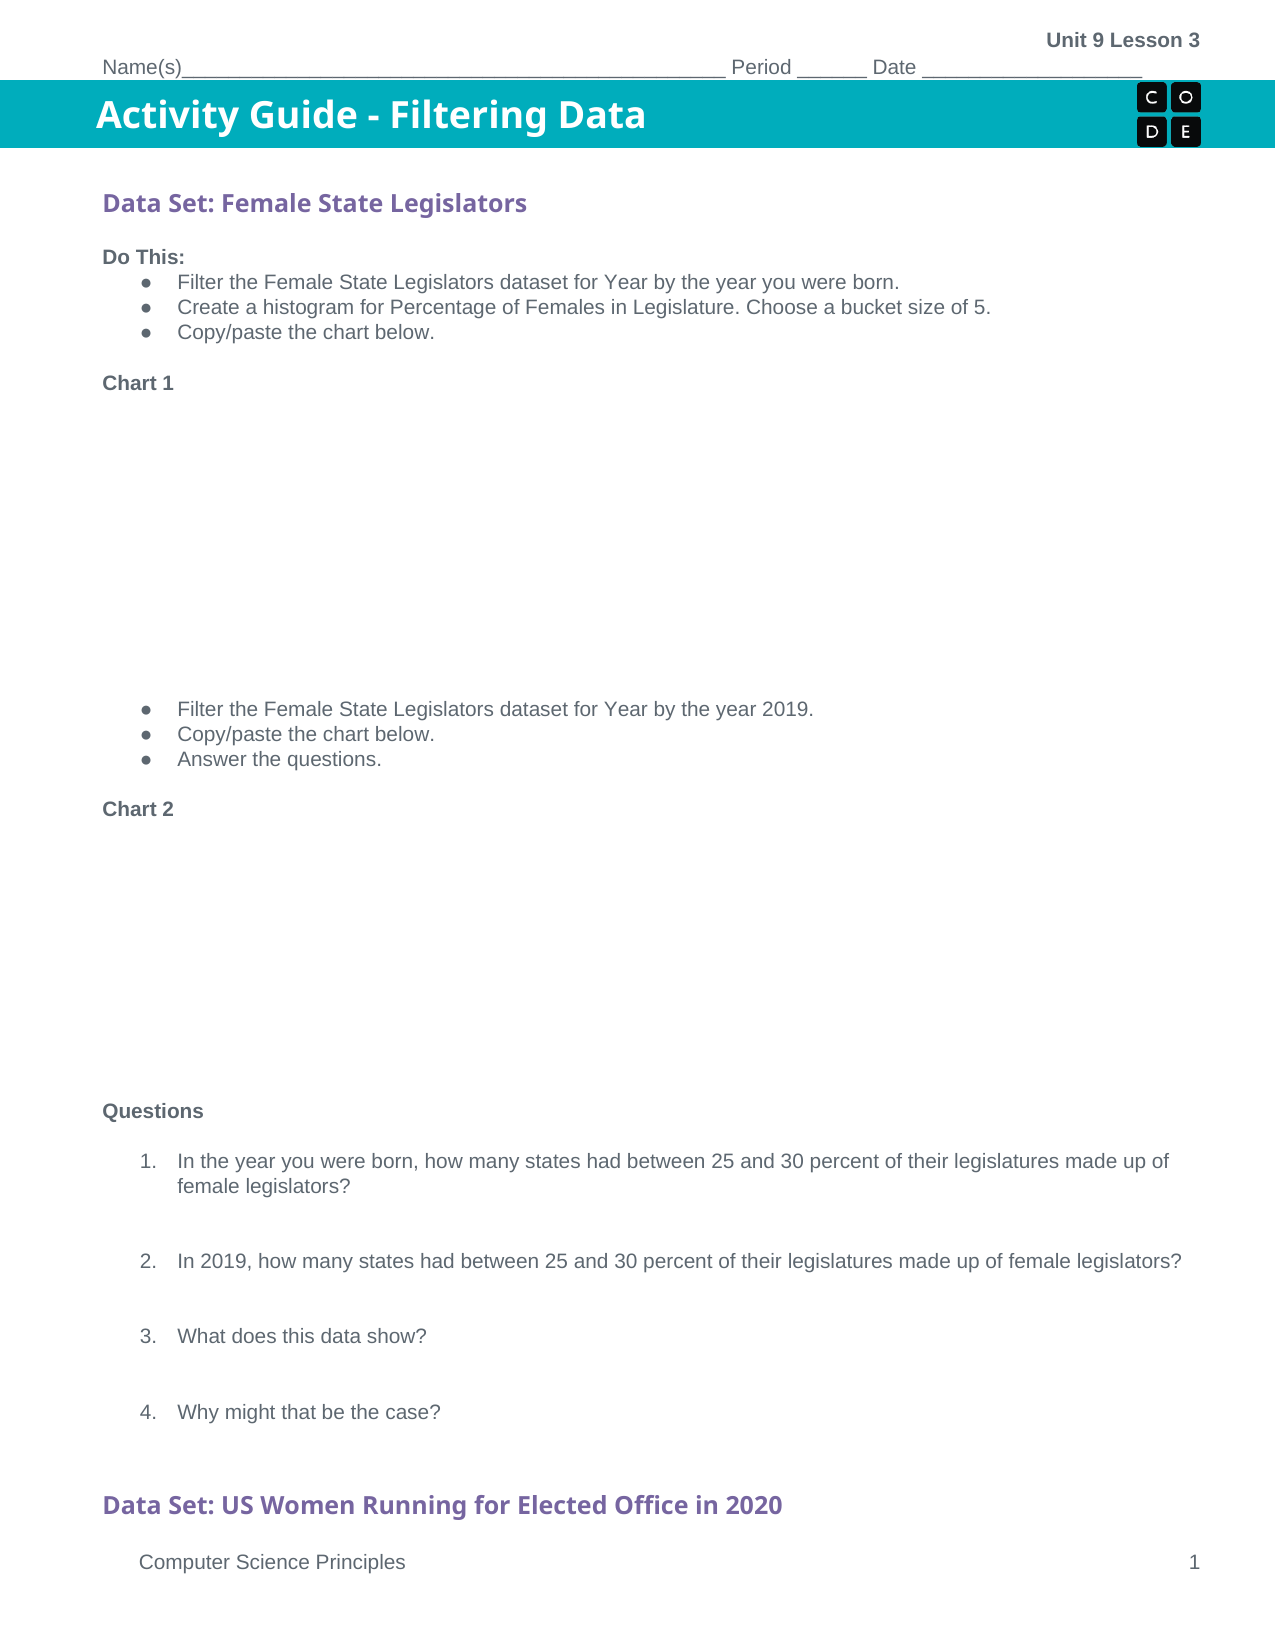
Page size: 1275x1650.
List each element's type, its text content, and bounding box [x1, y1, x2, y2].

table_header [0, 80, 96, 148]
table_header [1203, 80, 1275, 148]
picture [1134, 80, 1203, 149]
list In 2019, how many states had between 25 and 30 percent of their legislatures made up of female legislators? [139, 1249, 1200, 1273]
list In the year you were born, how many states had between 25 and 30 percent of their legislatures made up of female legislators? [139, 1149, 1200, 1198]
text Do This: [102, 245, 1200, 269]
list Answer the questions. [139, 747, 1200, 771]
text Chart 1 [102, 370, 1200, 394]
subtitle Data Set: Female State Legislators [102, 186, 1200, 220]
list Create a histogram for Percentage of Females in Legislature. Choose a bucket size of 5. [139, 295, 1200, 319]
list Why might that be the case? [139, 1400, 1200, 1424]
subtitle Data Set: US Women Running for Elected Office in 2020 [102, 1487, 1200, 1522]
list Copy/paste the chart below. [139, 320, 1200, 344]
text Questions [102, 1098, 1200, 1122]
list Copy/paste the chart below. [139, 722, 1200, 746]
list What does this data show? [139, 1324, 1200, 1348]
table_header Activity Guide - Filtering Data [96, 80, 1134, 148]
text Chart 2 [102, 797, 1200, 821]
list Filter the Female State Legislators dataset for Year by the year 2019. [139, 697, 1200, 721]
list Filter the Female State Legislators dataset for Year by the year you were born. [139, 270, 1200, 294]
text Name(s)_______________________________________________ Period ______ Date ___________________ [102, 55, 1200, 79]
